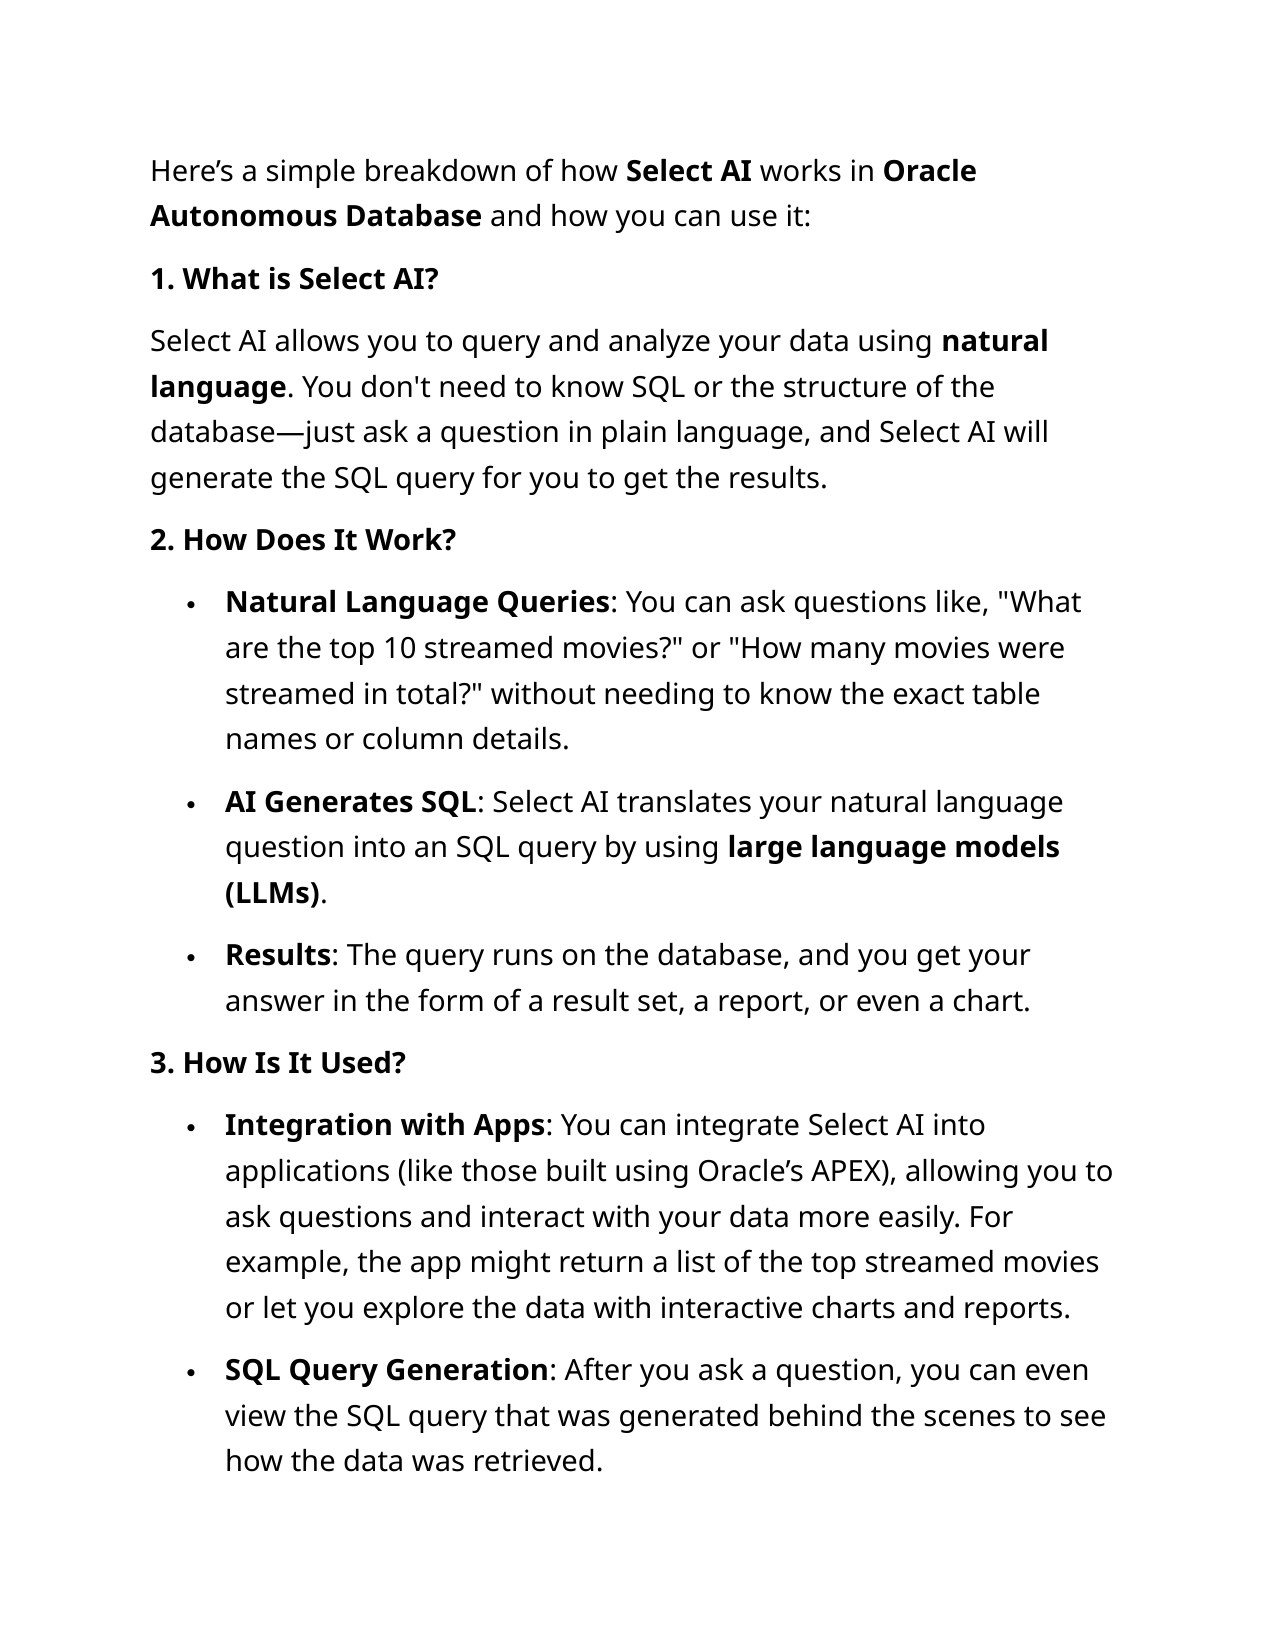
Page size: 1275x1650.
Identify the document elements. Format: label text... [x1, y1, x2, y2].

list AI Generates SQL: Select AI translates your natural language question into an SQL query by using large language models (LLMs). [187, 781, 1125, 912]
text 2. How Does It Work? [150, 519, 1125, 559]
list Results: The query runs on the database, and you get your answer in the form of a result set, a report, or even a chart. [187, 934, 1125, 1020]
list SQL Query Generation: After you ask a question, you can even view the SQL query that was generated behind the scenes to see how the data was retrieved. [187, 1349, 1125, 1480]
list Natural Language Queries: You can ask questions like, "What are the top 10 streamed movies?" or "How many movies were streamed in total?" without needing to know the exact table names or column details. [187, 582, 1125, 758]
list Integration with Apps: You can integrate Select AI into applications (like those built using Oracle’s APEX), allowing you to ask questions and interact with your data more easily. For example, the app might return a list of the top streamed movies or let you explore the data with interactive charts and reports. [187, 1104, 1125, 1327]
text 1. What is Select AI? [150, 258, 1125, 298]
text Select AI allows you to query and analyze your data using natural language. You don't need to know SQL or the structure of the database—just ask a question in plain language, and Select AI will generate the SQL query for you to get the results. [150, 320, 1125, 497]
text 3. How Is It Used? [150, 1042, 1125, 1082]
text Here’s a simple breakdown of how Select AI works in Oracle Autonomous Database and how you can use it: [150, 150, 1125, 235]
